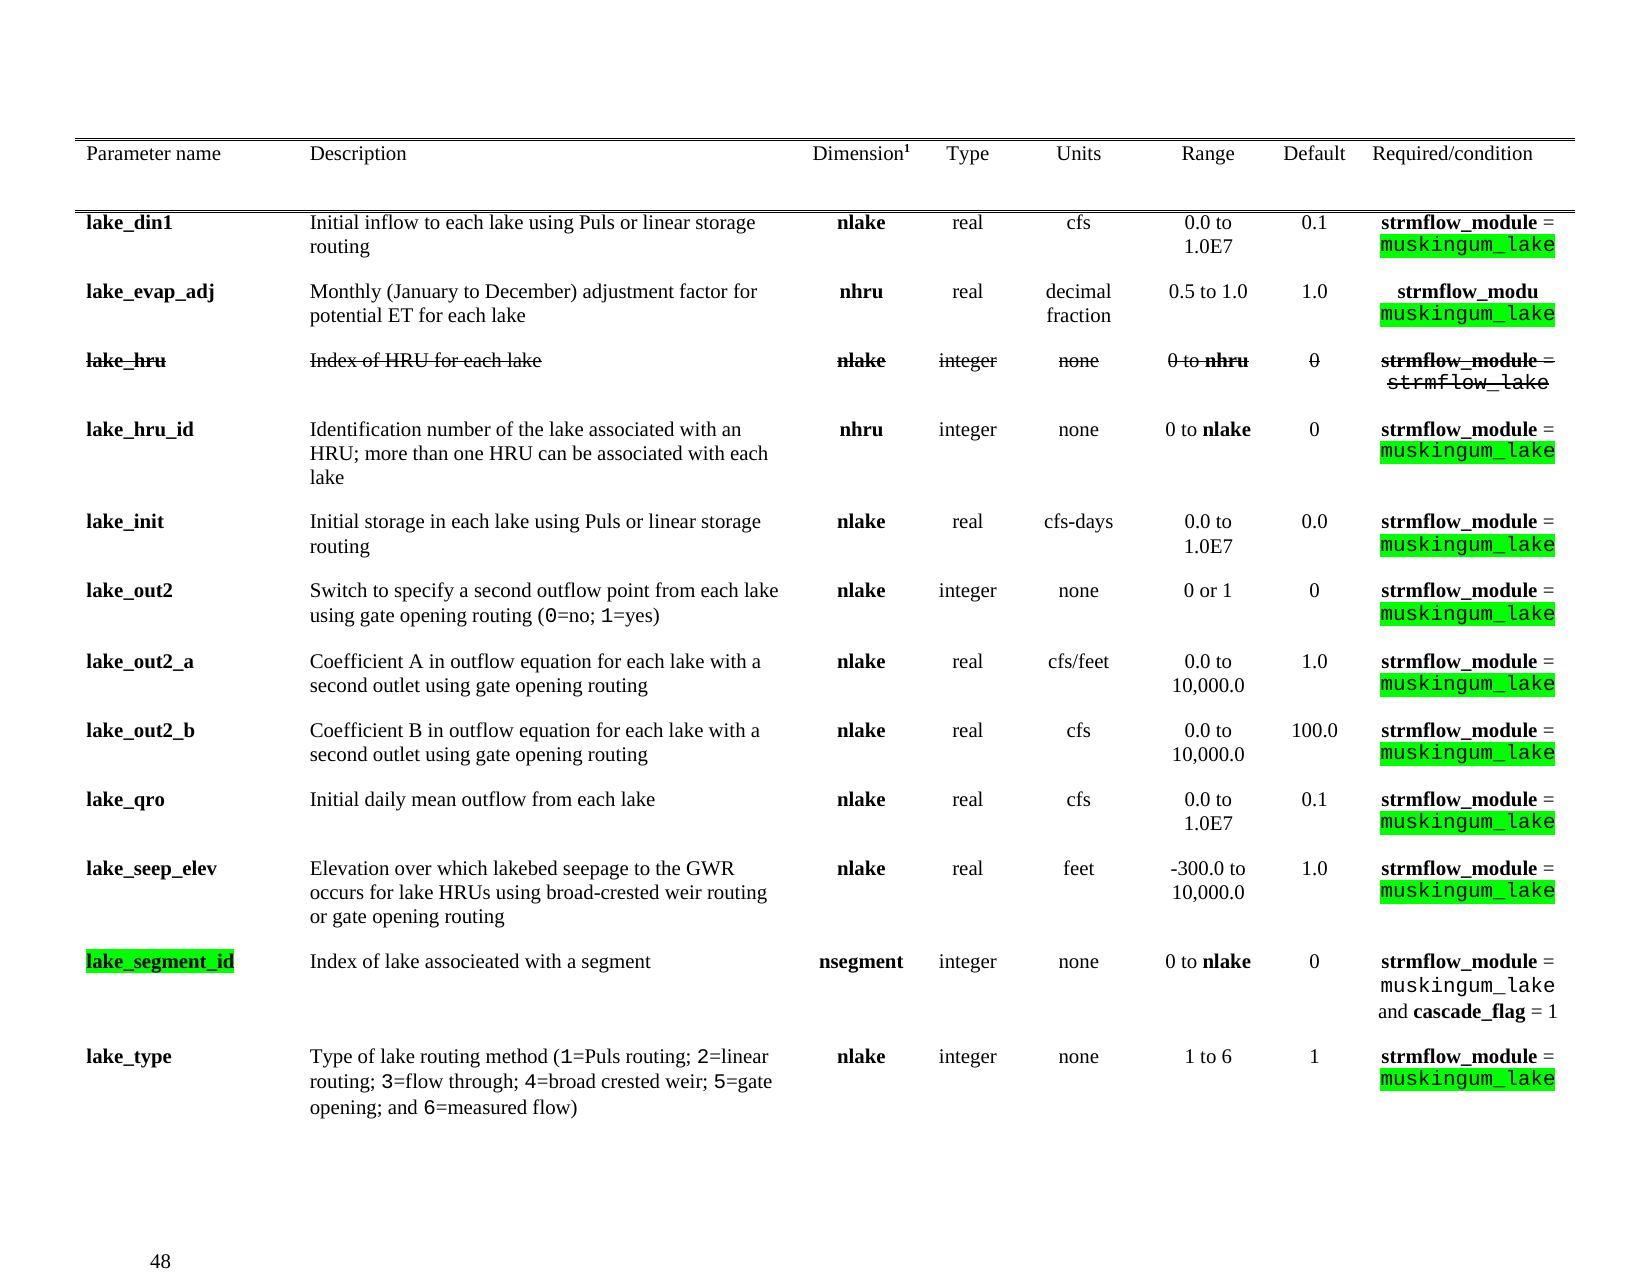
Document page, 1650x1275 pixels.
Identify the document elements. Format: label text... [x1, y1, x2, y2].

table_header Required/condition [1361, 141, 1575, 210]
table_header Range [1148, 141, 1268, 210]
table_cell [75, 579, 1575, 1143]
table_header Units [1009, 141, 1148, 210]
table_header Default [1268, 141, 1361, 210]
table_header Parameter name [75, 141, 298, 210]
table_header Type [926, 141, 1009, 210]
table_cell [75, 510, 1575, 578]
table_header Dimension1 [796, 141, 926, 210]
table_header Description [298, 141, 796, 210]
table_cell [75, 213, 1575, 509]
